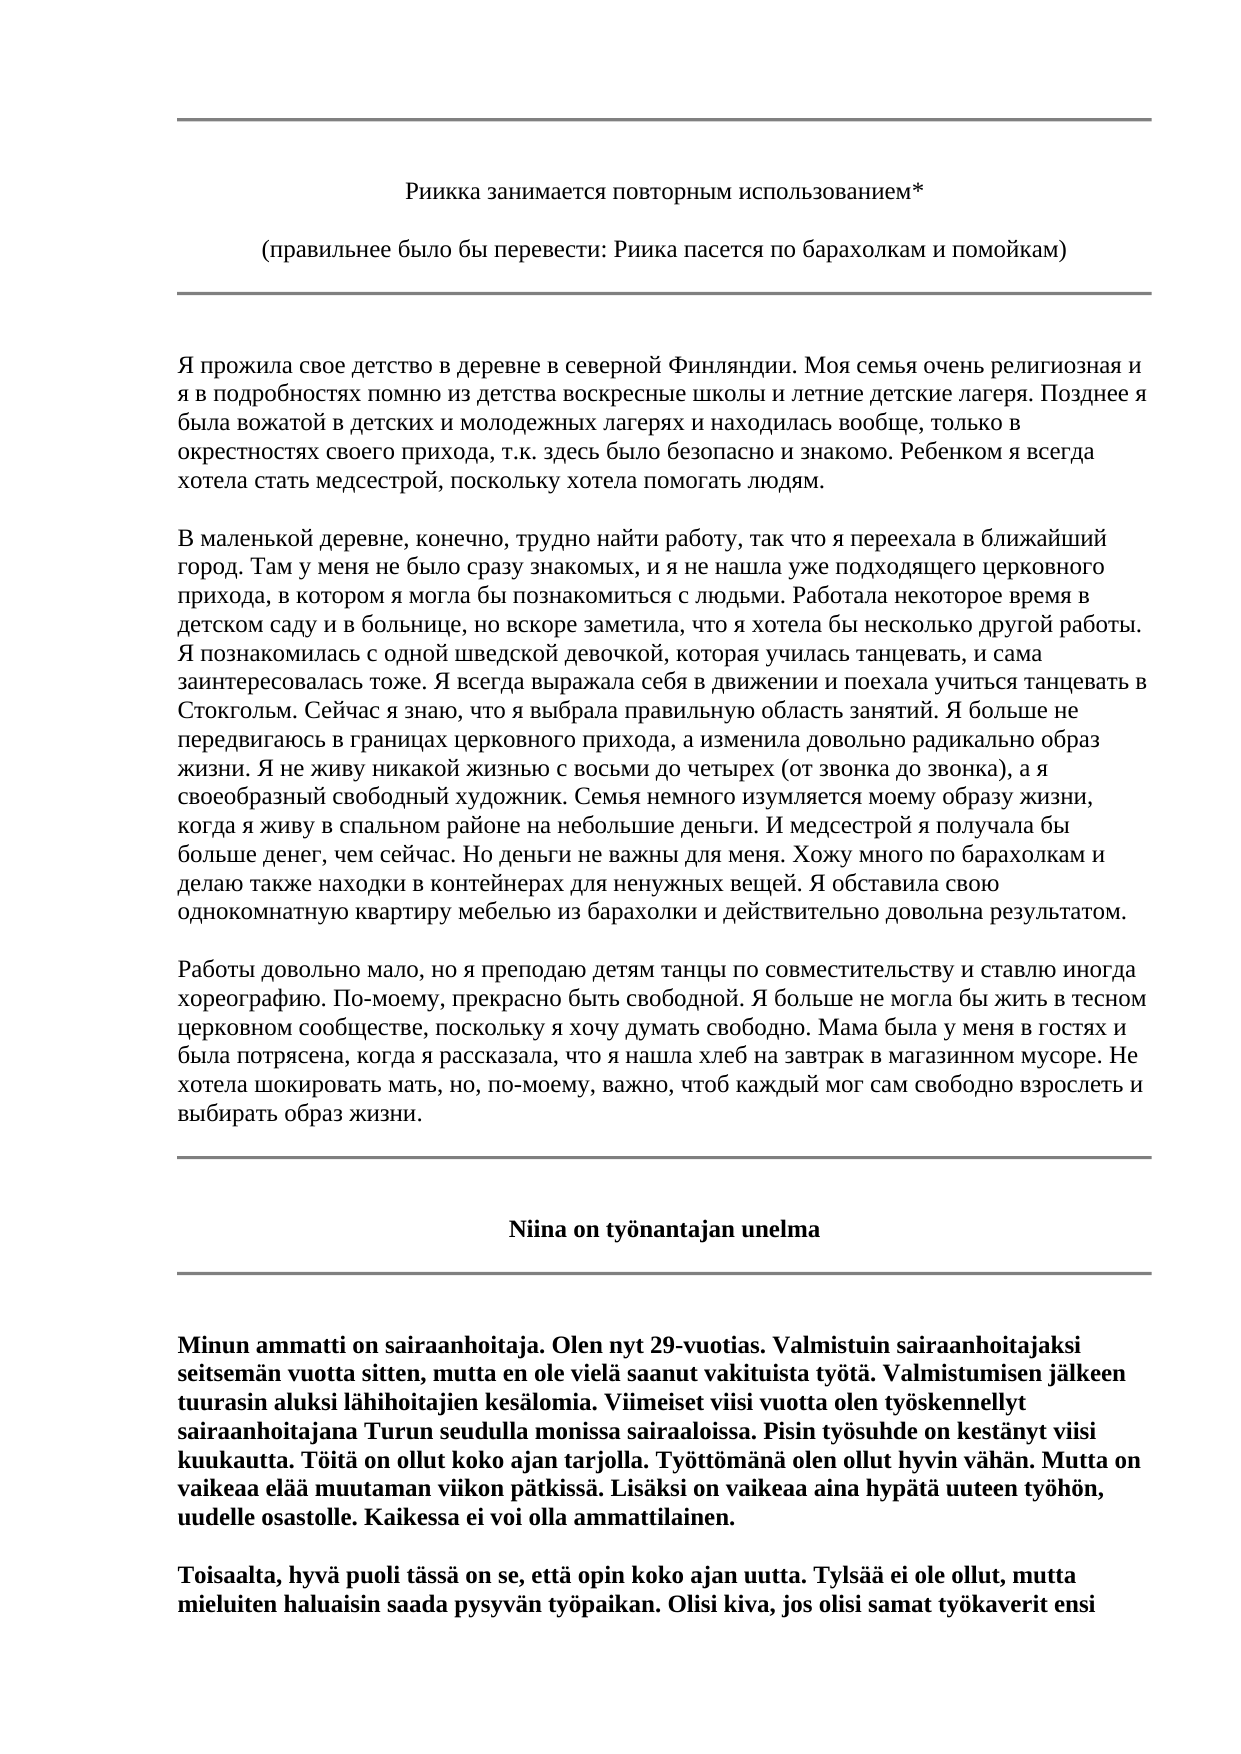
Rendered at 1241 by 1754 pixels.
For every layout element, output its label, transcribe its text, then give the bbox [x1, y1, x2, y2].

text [177, 1560, 1152, 1618]
text Работы довольно мало, но я преподаю детям танцы по совместительству и ставлю иногда хореографию. По-моему, прекрасно быть свободной. Я больше не могла бы жить в тесном церковном сообществе, поскольку я хочу думать свободно. Мама была у меня в гостях и была потрясена, когда я рассказала, что я нашла хлеб на завтрак в магазинном мусоре. Не хотела шокировать мать, но, по-моему, важно, чтоб каждый мог сам свободно взрослеть и выбирать образ жизни. [177, 954, 1152, 1127]
text Я прожила свое детство в деревне в северной Финляндии. Моя семья очень религиозная и я в подробностях помню из детства воскресные школы и летние детские лагеря. Позднее я была вожатой в детских и молодежных лагерях и находилась вообще, только в окрестностях своего прихода, т.к. здесь было безопасно и знакомо. Ребенком я всегда хотела стать медсестрой, поскольку хотела помогать людям. [177, 350, 1152, 493]
text Minun ammatti on sairaanhoitaja. Olen nyt 29-vuotias. Valmistuin sairaanhoitajaksi seitsemän vuotta sitten, mutta en ole vielä saanut vakituista työtä. Valmistumisen jälkeen tuurasin aluksi lähihoitajien kesälomia. Viimeiset viisi vuotta olen työskennellyt sairaanhoitajana Turun seudulla monissa sairaaloissa. Pisin työsuhde on kestänyt viisi kuukautta. Töitä on ollut koko ajan tarjolla. Työttömänä olen ollut hyvin vähän. Mutta on vaikeaa elää muutaman viikon pätkissä. Lisäksi on vaikeaa aina hypätä uuteen työhön, uudelle osastolle. Kaikessa ei voi olla ammattilainen. [177, 1330, 1152, 1531]
text Риикка занимается повторным использованием* [177, 176, 1152, 205]
text В маленькой деревне, конечно, трудно найти работу, так что я переехала в ближайший город. Там у меня не было сразу знакомых, и я не нашла уже подходящего церковного прихода, в котором я могла бы познакомиться с людьми. Работала некоторое время в детском саду и в больнице, но вскоре заметила, что я хотела бы несколько другой работы. Я познакомилась с одной шведской девочкой, которая училась танцевать, и сама заинтересовалась тоже. Я всегда выражала себя в движении и поехала учиться танцевать в Стокгольм. Сейчас я знаю, что я выбрала правильную область занятий. Я больше не передвигаюсь в границах церковного прихода, а изменила довольно радикально образ жизни. Я не живу никакой жизнью с восьми до четырех (от звонка до звонка), а я своеобразный свободный художник. Семья немного изумляется моему образу жизни, когда я живу в спальном районе на небольшие деньги. И медсестрой я получала бы больше денег, чем сейчас. Но деньги не важны для меня. Хожу много по барахолкам и делаю также находки в контейнерах для ненужных вещей. Я обставила свою однокомнатную квартиру мебелью из барахолки и действительно довольна результатом. [177, 523, 1152, 925]
text Niina on työnantajan unelma [177, 1214, 1152, 1243]
text (правильнее было бы перевести: Риика пасется по барахолкам и помойкам) [177, 234, 1152, 263]
